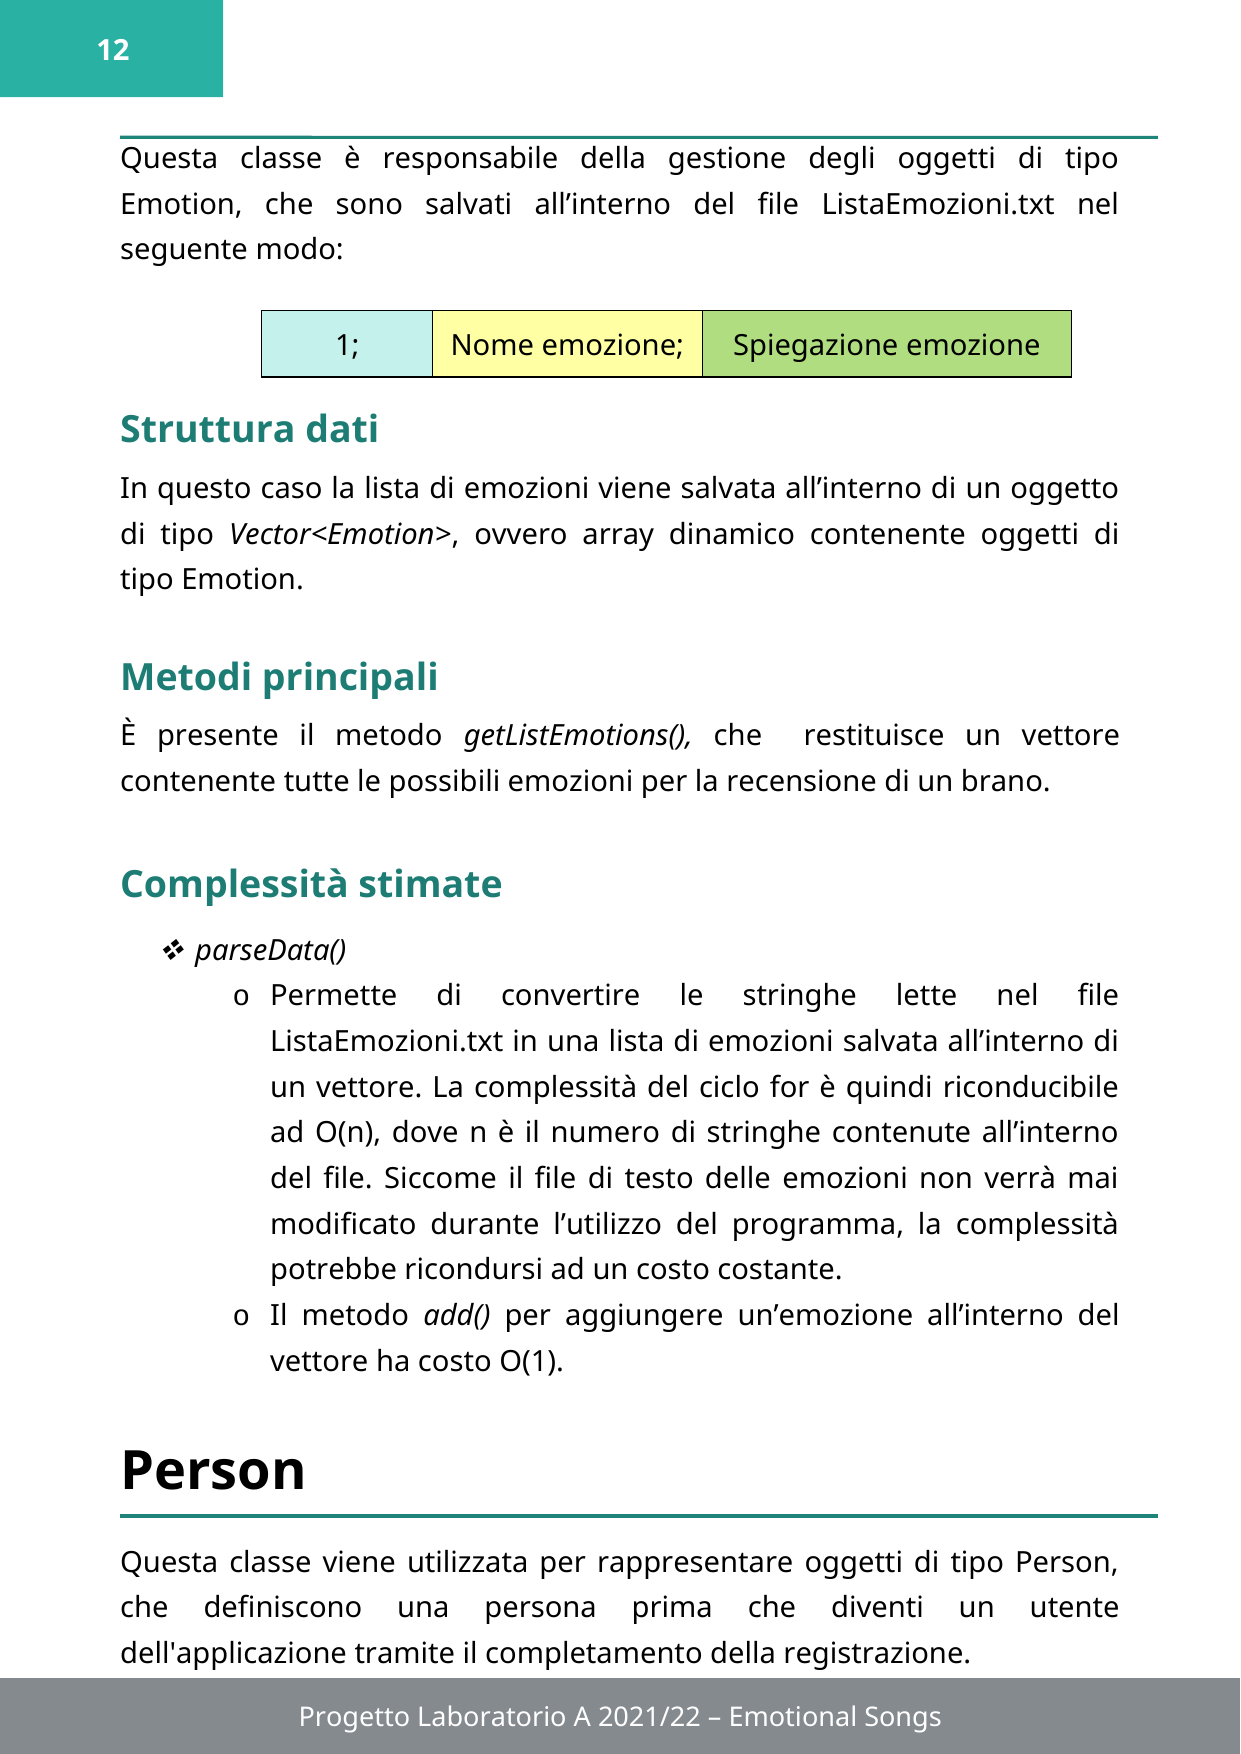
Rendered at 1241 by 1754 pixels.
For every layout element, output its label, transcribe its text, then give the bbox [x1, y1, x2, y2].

list parseData() [157, 929, 1120, 969]
table_header Nome emozione; [433, 311, 702, 376]
table_header 1; [262, 311, 432, 376]
text Struttura dati [120, 402, 1120, 453]
list Permette di convertire le stringhe lette nel file ListaEmozioni.txt in una lista di emozioni salvata all’interno di un vettore. La complessità del ciclo for è quindi riconducibile ad O(n), dove n è il numero di stringhe contenute all’interno del file. Siccome il file di testo delle emozioni non verrà mai modificato durante l’utilizzo del programma, la complessità potrebbe ricondursi ad un costo costante. [232, 974, 1120, 1288]
text Complessità stimate [120, 858, 1120, 909]
text Person [120, 1431, 1120, 1505]
text In questo caso la lista di emozioni viene salvata all’interno di un oggetto di tipo Vector<Emotion>, ovvero array dinamico contenente oggetti di tipo Emotion. [120, 467, 1120, 598]
text È presente il metodo getListEmotions(), che restituisce un vettore contenente tutte le possibili emozioni per la recensione di un brano. [120, 715, 1120, 800]
text Questa classe è responsabile della gestione degli oggetti di tipo Emotion, che sono salvati all’interno del file ListaEmozioni.txt nel seguente modo: [120, 139, 1120, 268]
text Metodi principali [120, 650, 1120, 701]
list Il metodo add() per aggiungere un’emozione all’interno del vettore ha costo O(1). [232, 1294, 1120, 1380]
table_header Spiegazione emozione [703, 311, 1071, 376]
